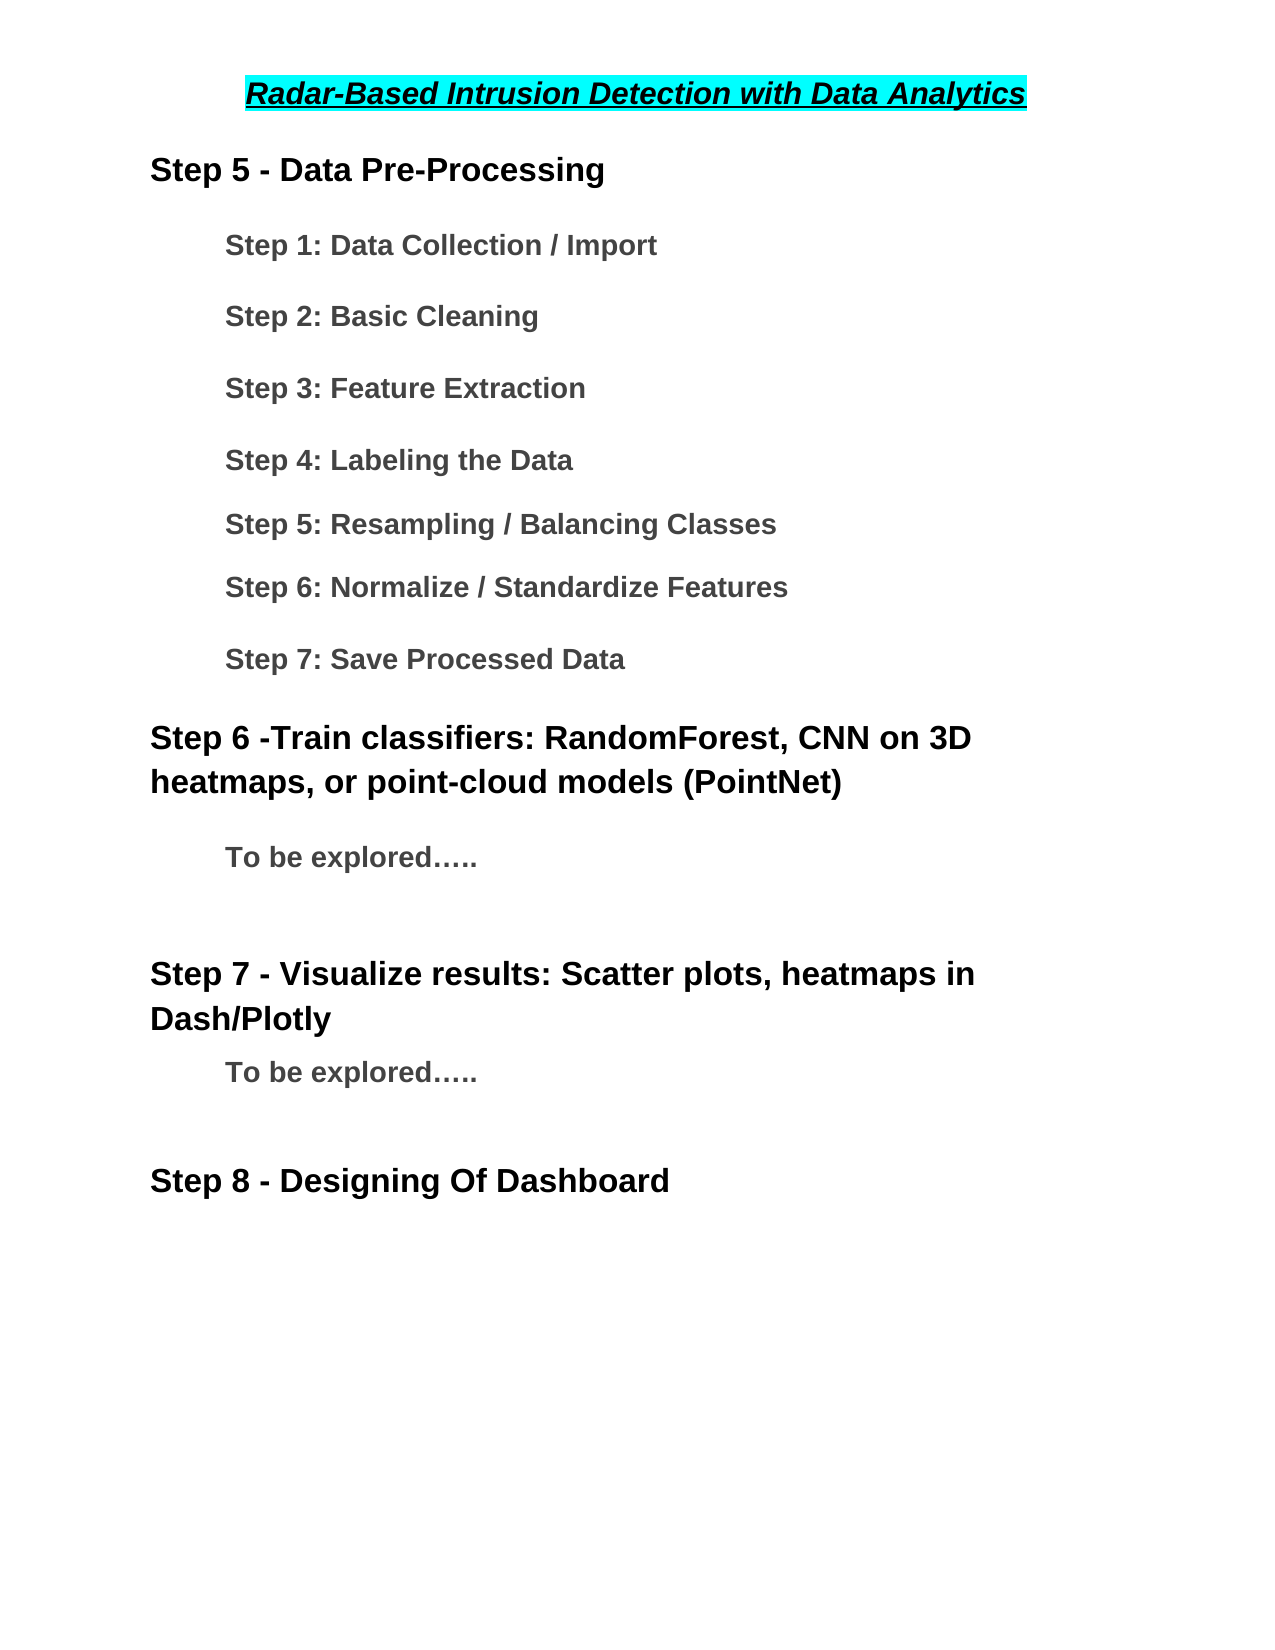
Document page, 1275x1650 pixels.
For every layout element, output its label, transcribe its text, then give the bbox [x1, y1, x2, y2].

subtitle Step 5 - Data Pre-Processing [150, 150, 1125, 188]
subtitle Step 6: Normalize / Standardize Features [225, 570, 1125, 604]
subtitle To be explored….. [150, 840, 1125, 873]
subtitle Step 5: Resampling / Balancing Classes [225, 507, 1125, 540]
text To be explored….. [150, 1055, 1125, 1089]
subtitle Step 1: Data Collection / Import [225, 227, 1125, 261]
subtitle Step 3: Feature Extraction [225, 371, 1125, 405]
subtitle Step 8 - Designing Of Dashboard [150, 1161, 1125, 1200]
subtitle Step 6 -Train classifiers: RandomForest, CNN on 3D heatmaps, or point-cloud models (PointNet) [150, 718, 1125, 801]
subtitle Step 2: Basic Cleaning [225, 299, 1125, 333]
subtitle Step 7: Save Processed Data [225, 642, 1125, 676]
subtitle Step 4: Labeling the Data [225, 443, 1125, 477]
subtitle Step 7 - Visualize results: Scatter plots, heatmaps in Dash/Plotly [150, 954, 1125, 1037]
